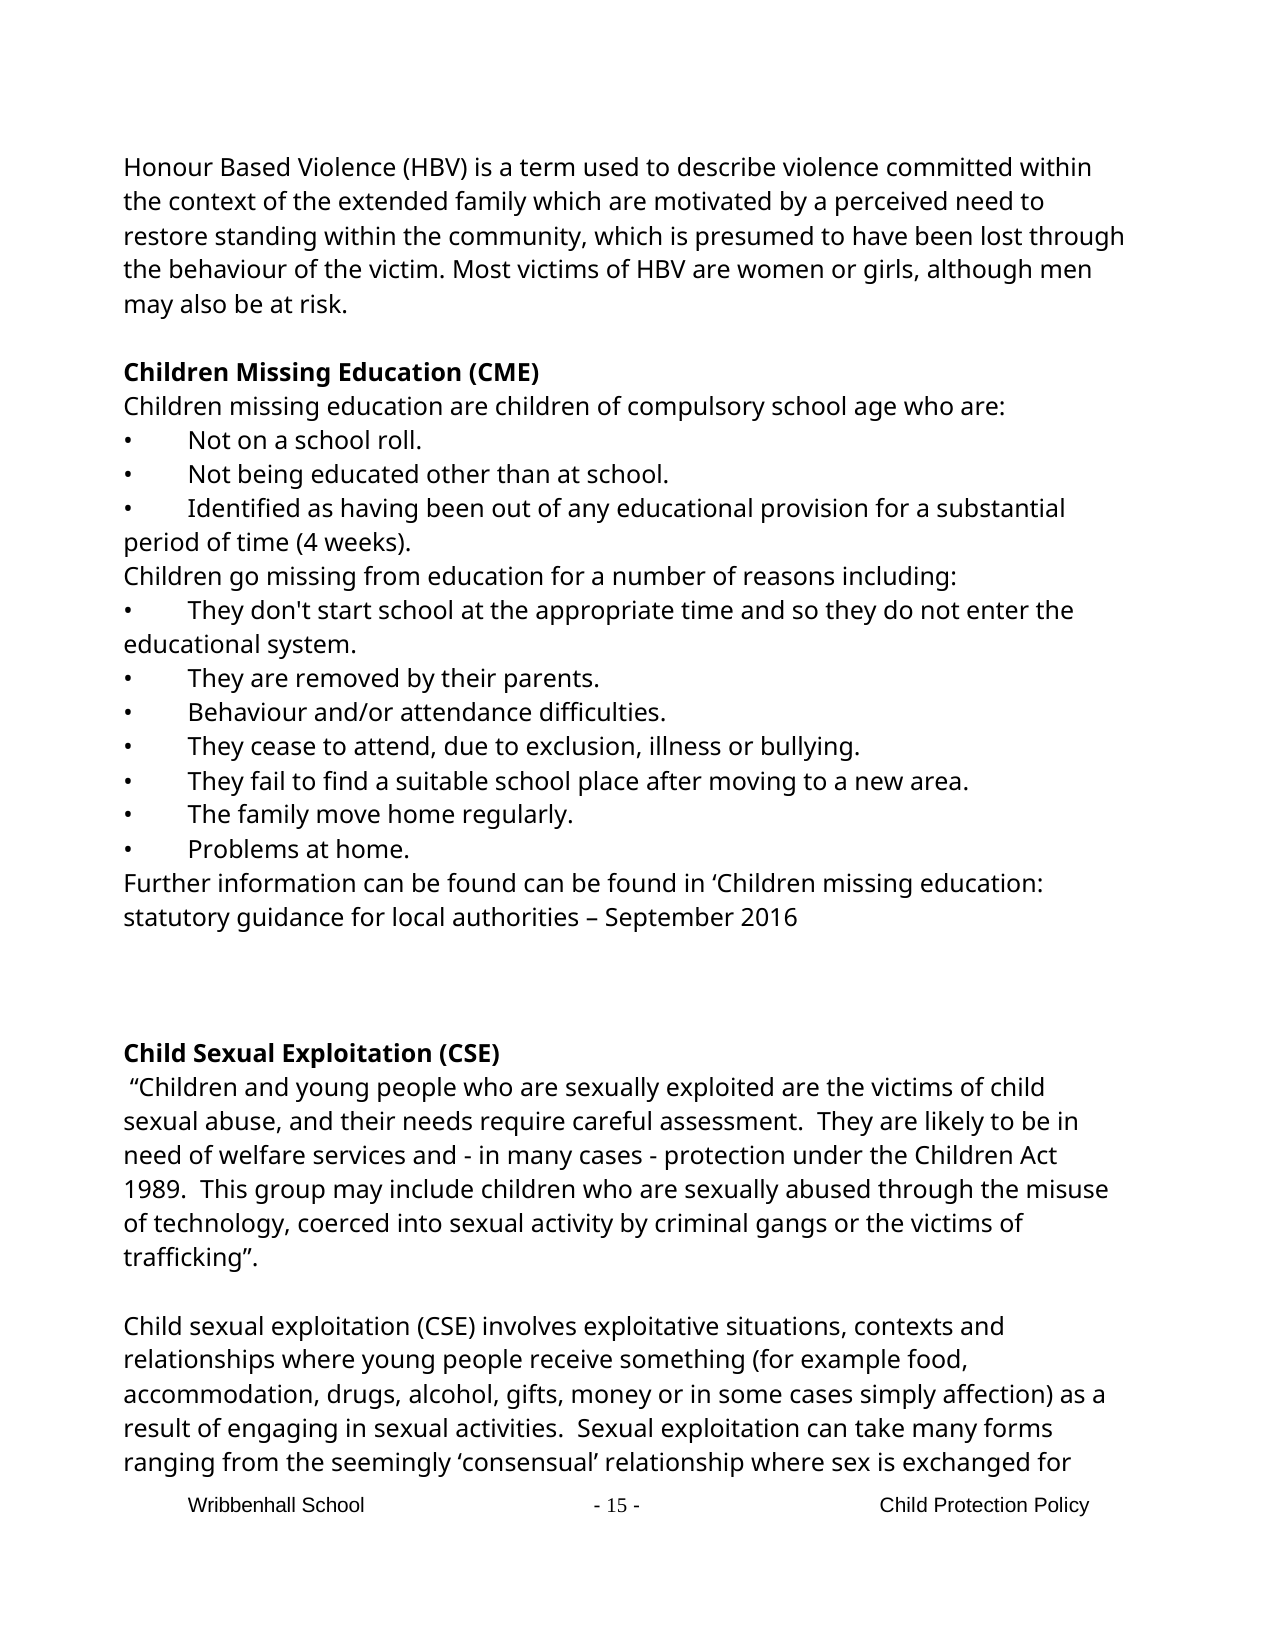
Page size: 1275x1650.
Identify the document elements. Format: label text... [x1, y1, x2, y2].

text Honour Based Violence (HBV) is a term used to describe violence committed within the context of the extended family which are motivated by a perceived need to restore standing within the community, which is presumed to have been lost through the behaviour of the victim. Most victims of HBV are women or girls, although men may also be at risk. [123, 150, 1126, 320]
text • They are removed by their parents. [123, 661, 1126, 695]
text • They don't start school at the appropriate time and so they do not enter the educational system. [123, 593, 1126, 661]
text • They fail to find a suitable school place after moving to a new area. [123, 763, 1126, 797]
text Children Missing Education (CME) [123, 354, 1126, 388]
text “Children and young people who are sexually exploited are the victims of child sexual abuse, and their needs require careful assessment. They are likely to be in need of welfare services and - in many cases - protection under the Children Act 1989. This group may include children who are sexually abused through the misuse of technology, coerced into sexual activity by criminal gangs or the victims of trafficking”. [123, 1070, 1126, 1274]
text • Problems at home. [123, 831, 1126, 865]
text • Not on a school roll. [123, 422, 1126, 457]
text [123, 1308, 1126, 1478]
text Children missing education are children of compulsory school age who are: [123, 388, 1126, 422]
text Children go missing from education for a number of reasons including: [123, 559, 1126, 593]
text Further information can be found can be found in ‘Children missing education: statutory guidance for local authorities – September 2016 [123, 865, 1126, 933]
text • Not being educated other than at school. [123, 457, 1126, 491]
text Child Sexual Exploitation (CSE) [123, 1036, 1126, 1070]
text • Identified as having been out of any educational provision for a substantial period of time (4 weeks). [123, 491, 1126, 559]
text • They cease to attend, due to exclusion, illness or bullying. [123, 729, 1126, 763]
text • Behaviour and/or attendance difficulties. [123, 695, 1126, 729]
text • The family move home regularly. [123, 797, 1126, 831]
